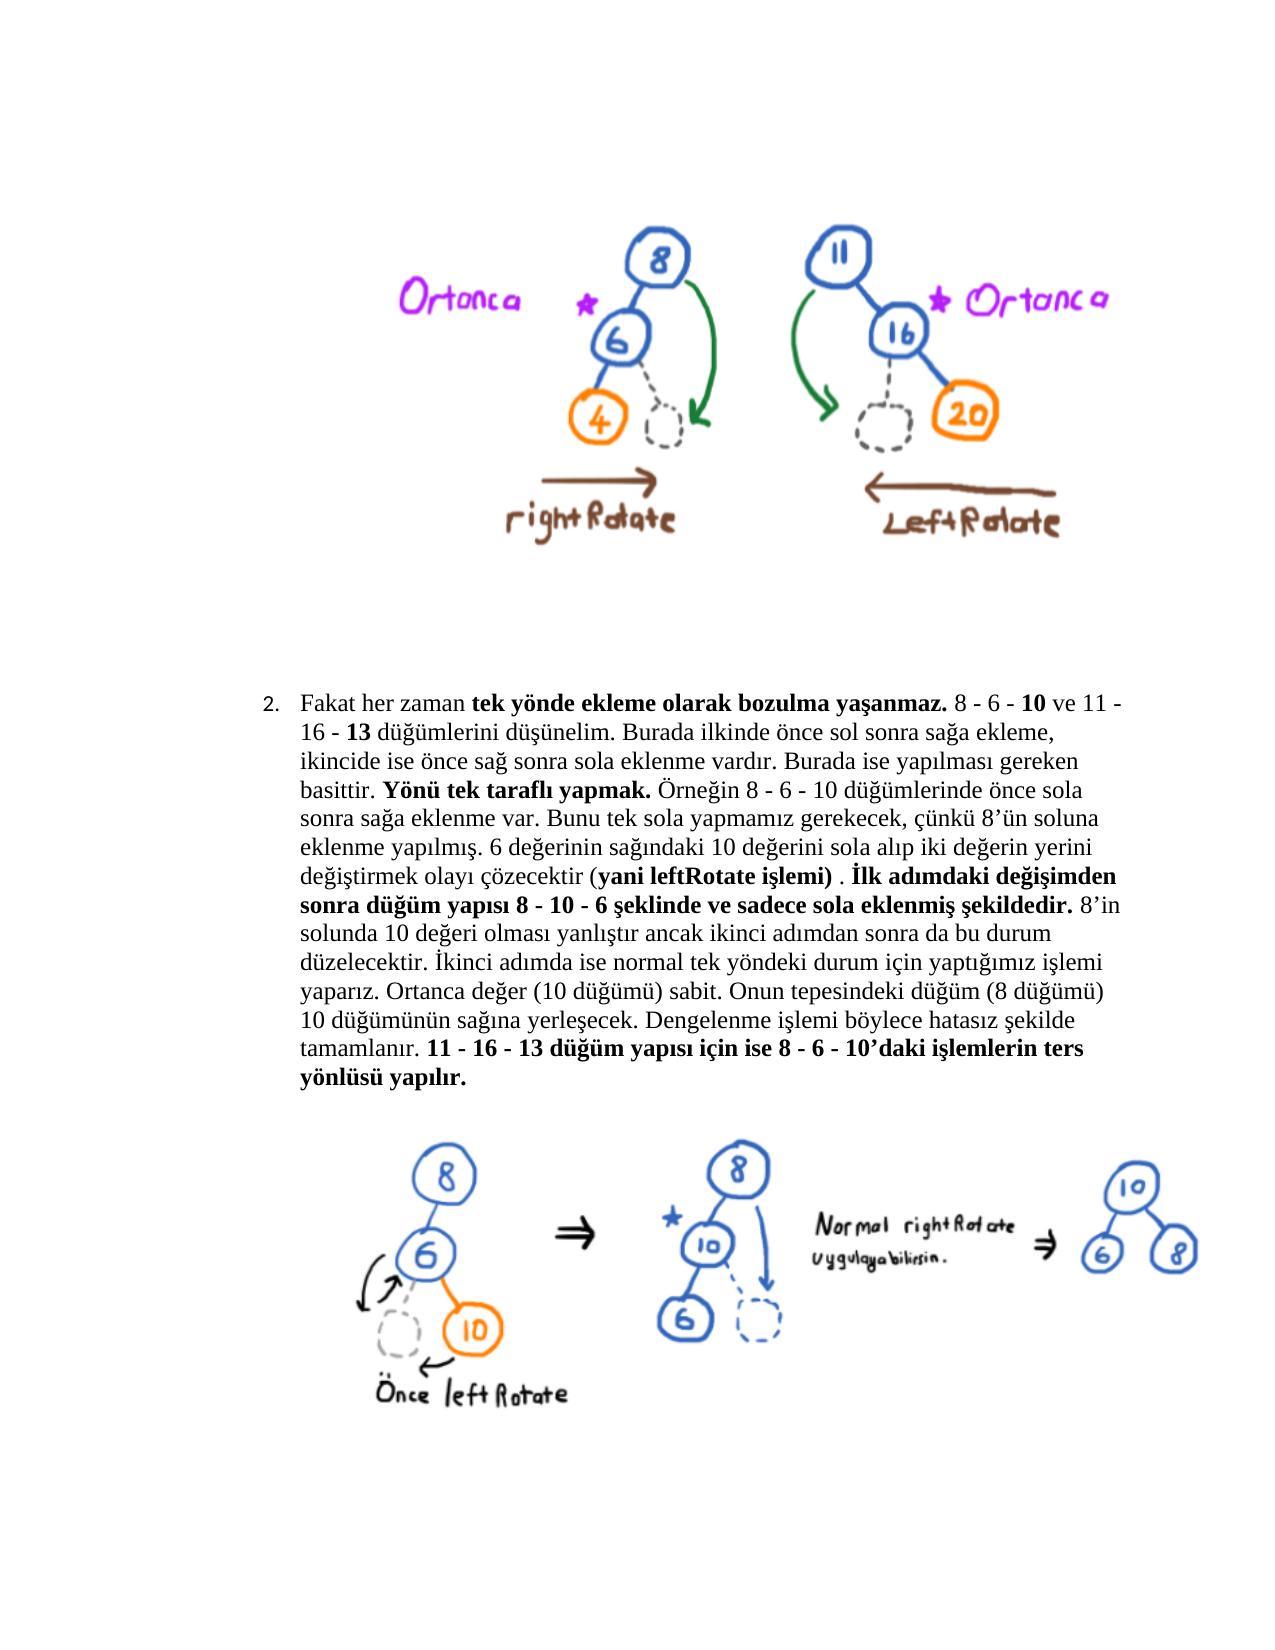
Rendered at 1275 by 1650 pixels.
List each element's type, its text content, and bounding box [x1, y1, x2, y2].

list Fakat her zaman tek yönde ekleme olarak bozulma yaşanmaz. 8 - 6 - 10 ve 11 - 16 - 13 düğümlerini düşünelim. Burada ilkinde önce sol sonra sağa ekleme, ikincide ise önce sağ sonra sola eklenme vardır. Burada ise yapılması gereken basittir. Yönü tek taraflı yapmak. Örneğin 8 - 6 - 10 düğümlerinde önce sola sonra sağa eklenme var. Bunu tek sola yapmamız gerekecek, çünkü 8’ün soluna eklenme yapılmış. 6 değerinin sağındaki 10 değerini sola alıp iki değerin yerini değiştirmek olayı çözecektir (yani leftRotate işlemi) . İlk adımdaki değişimden sonra düğüm yapısı 8 - 10 - 6 şeklinde ve sadece sola eklenmiş şekildedir. 8’in solunda 10 değeri olması yanlıştır ancak ikinci adımdan sonra da bu durum düzelecektir. İkinci adımda ise normal tek yöndeki durum için yaptığımız işlemi yaparız. Ortanca değer (10 düğümü) sabit. Onun tepesindeki düğüm (8 düğümü) 10 düğümünün sağına yerleşecek. Dengelenme işlemi böylece hatasız şekilde tamamlanır. 11 - 16 - 13 düğüm yapısı için ise 8 - 6 - 10’daki işlemlerin ters yönlüsü yapılır. [262, 688, 1125, 1091]
picture [300, 150, 1275, 580]
picture [300, 1120, 1275, 1416]
